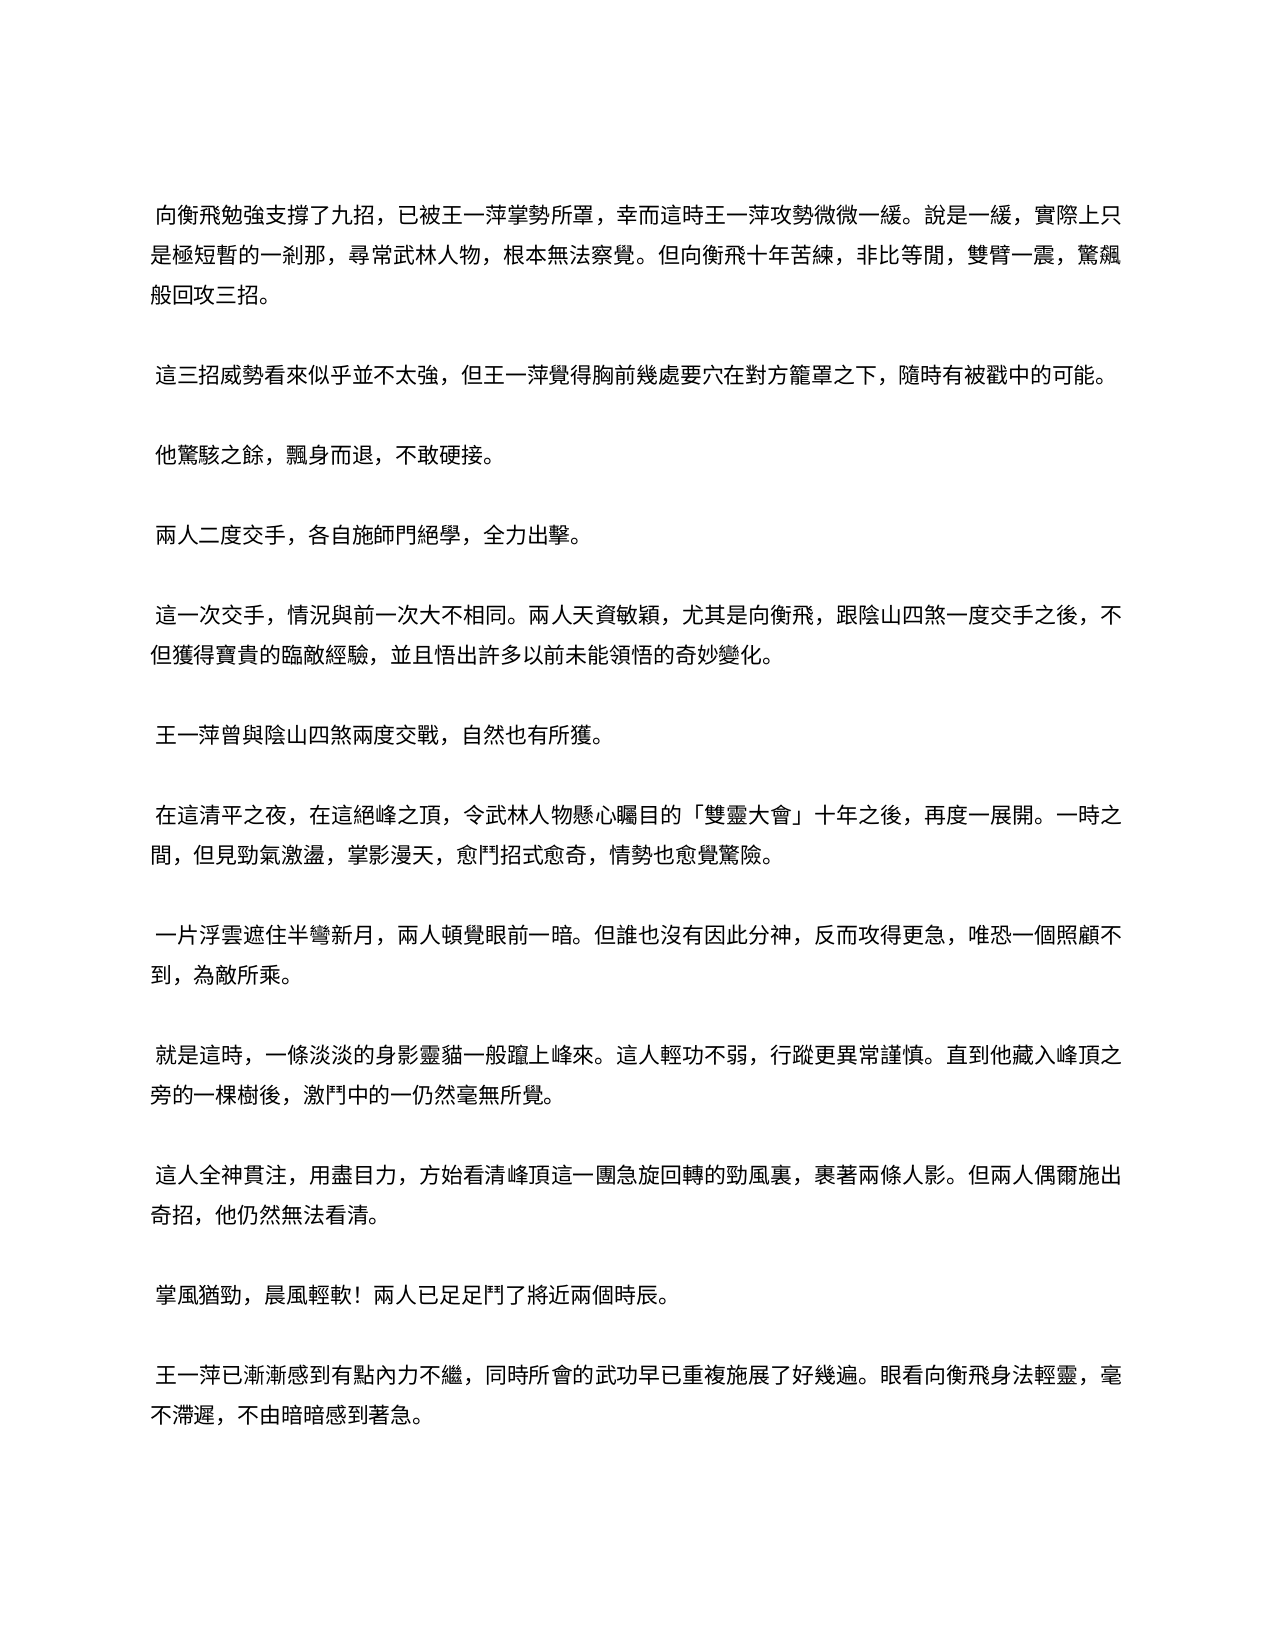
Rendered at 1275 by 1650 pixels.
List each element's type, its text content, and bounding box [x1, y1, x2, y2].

text 王一萍曾與陰山四煞兩度交戰，自然也有所獲。 [150, 710, 1125, 750]
text 他驚駭之餘，飄身而退，不敢硬接。 [150, 430, 1125, 470]
text 這三招威勢看來似乎並不太強，但王一萍覺得胸前幾處要穴在對方籠罩之下，隨時有被戳中的可能。 [150, 350, 1125, 390]
text 這一次交手，情況與前一次大不相同。兩人天資敏穎，尤其是向衡飛，跟陰山四煞一度交手之後，不但獲得寶貴的臨敵經驗，並且悟出許多以前未能領悟的奇妙變化。 [150, 590, 1125, 670]
text 掌風猶勁，晨風輕軟！兩人已足足鬥了將近兩個時辰。 [150, 1270, 1125, 1310]
text 向衡飛勉強支撐了九招，已被王一萍掌勢所罩，幸而這時王一萍攻勢微微一緩。說是一緩，實際上只是極短暫的一剎那，尋常武林人物，根本無法察覺。但向衡飛十年苦練，非比等閒，雙臂一震，驚飆般回攻三招。 [150, 190, 1125, 310]
text 就是這時，一條淡淡的身影靈貓一般躥上峰來。這人輕功不弱，行蹤更異常謹慎。直到他藏入峰頂之旁的一棵樹後，激鬥中的一仍然毫無所覺。 [150, 1030, 1125, 1110]
text 這人全神貫注，用盡目力，方始看清峰頂這一團急旋回轉的勁風裏，裹著兩條人影。但兩人偶爾施出奇招，他仍然無法看清。 [150, 1150, 1125, 1230]
text 王一萍已漸漸感到有點內力不繼，同時所會的武功早已重複施展了好幾遍。眼看向衡飛身法輕靈，毫不滯遲，不由暗暗感到著急。 [150, 1350, 1125, 1430]
text 一片浮雲遮住半彎新月，兩人頓覺眼前一暗。但誰也沒有因此分神，反而攻得更急，唯恐一個照顧不到，為敵所乘。 [150, 910, 1125, 990]
text 在這清平之夜，在這絕峰之頂，令武林人物懸心矚目的「雙靈大會」十年之後，再度一展開。一時之間，但見勁氣激盪，掌影漫天，愈鬥招式愈奇，情勢也愈覺驚險。 [150, 790, 1125, 870]
text 兩人二度交手，各自施師門絕學，全力出擊。 [150, 510, 1125, 550]
